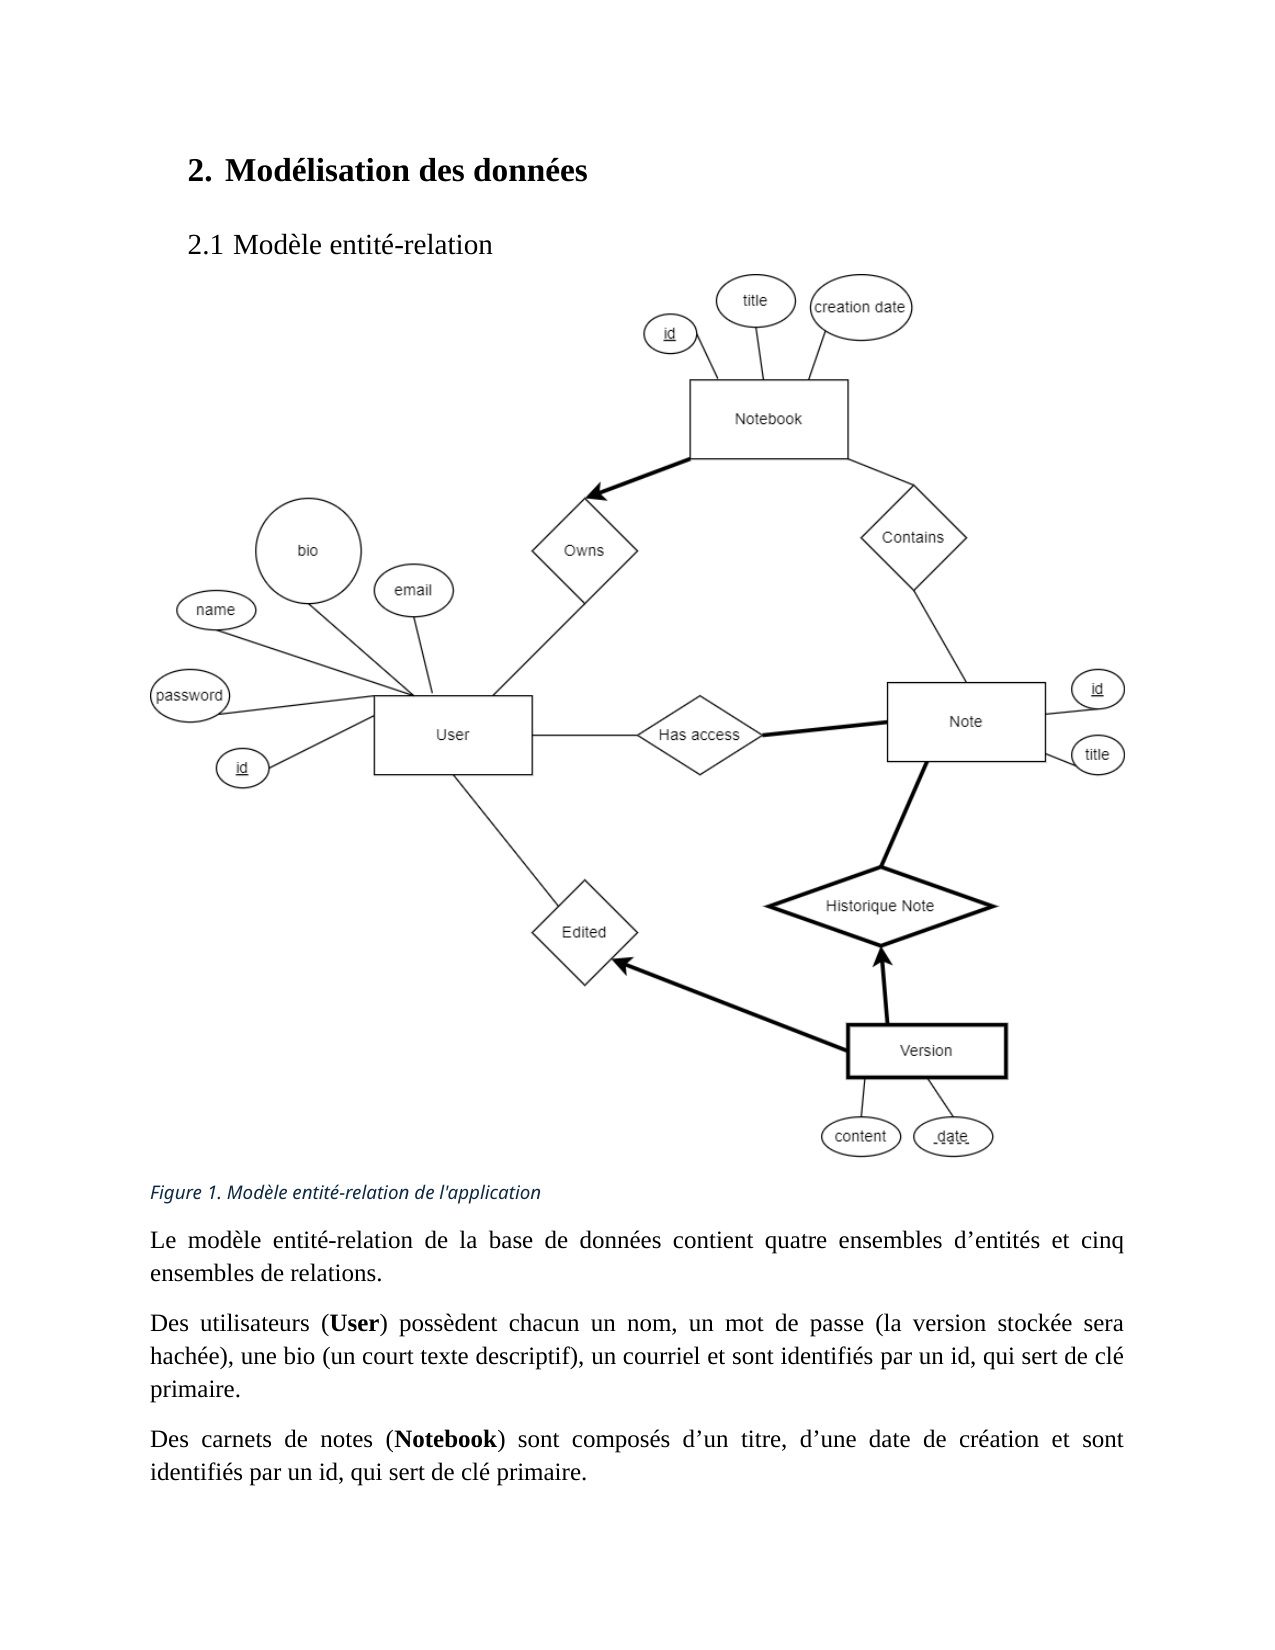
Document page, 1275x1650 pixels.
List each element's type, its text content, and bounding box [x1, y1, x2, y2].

text Le modèle entité-relation de la base de données contient quatre ensembles d’entités et cinq ensembles de relations. [150, 1225, 1125, 1287]
picture [150, 274, 1125, 1158]
text Figure 1. Modèle entité-relation de l'application [150, 1179, 1125, 1204]
text Des utilisateurs (User) possèdent chacun un nom, un mot de passe (la version stockée sera hachée), une bio (un court texte descriptif), un courriel et sont identifiés par un id, qui sert de clé primaire. [150, 1308, 1125, 1403]
subtitle Modélisation des données [187, 150, 1125, 188]
subtitle Modèle entité-relation [187, 227, 1125, 261]
text Des carnets de notes (Notebook) sont composés d’un titre, d’une date de création et sont identifiés par un id, qui sert de clé primaire. [150, 1424, 1125, 1486]
